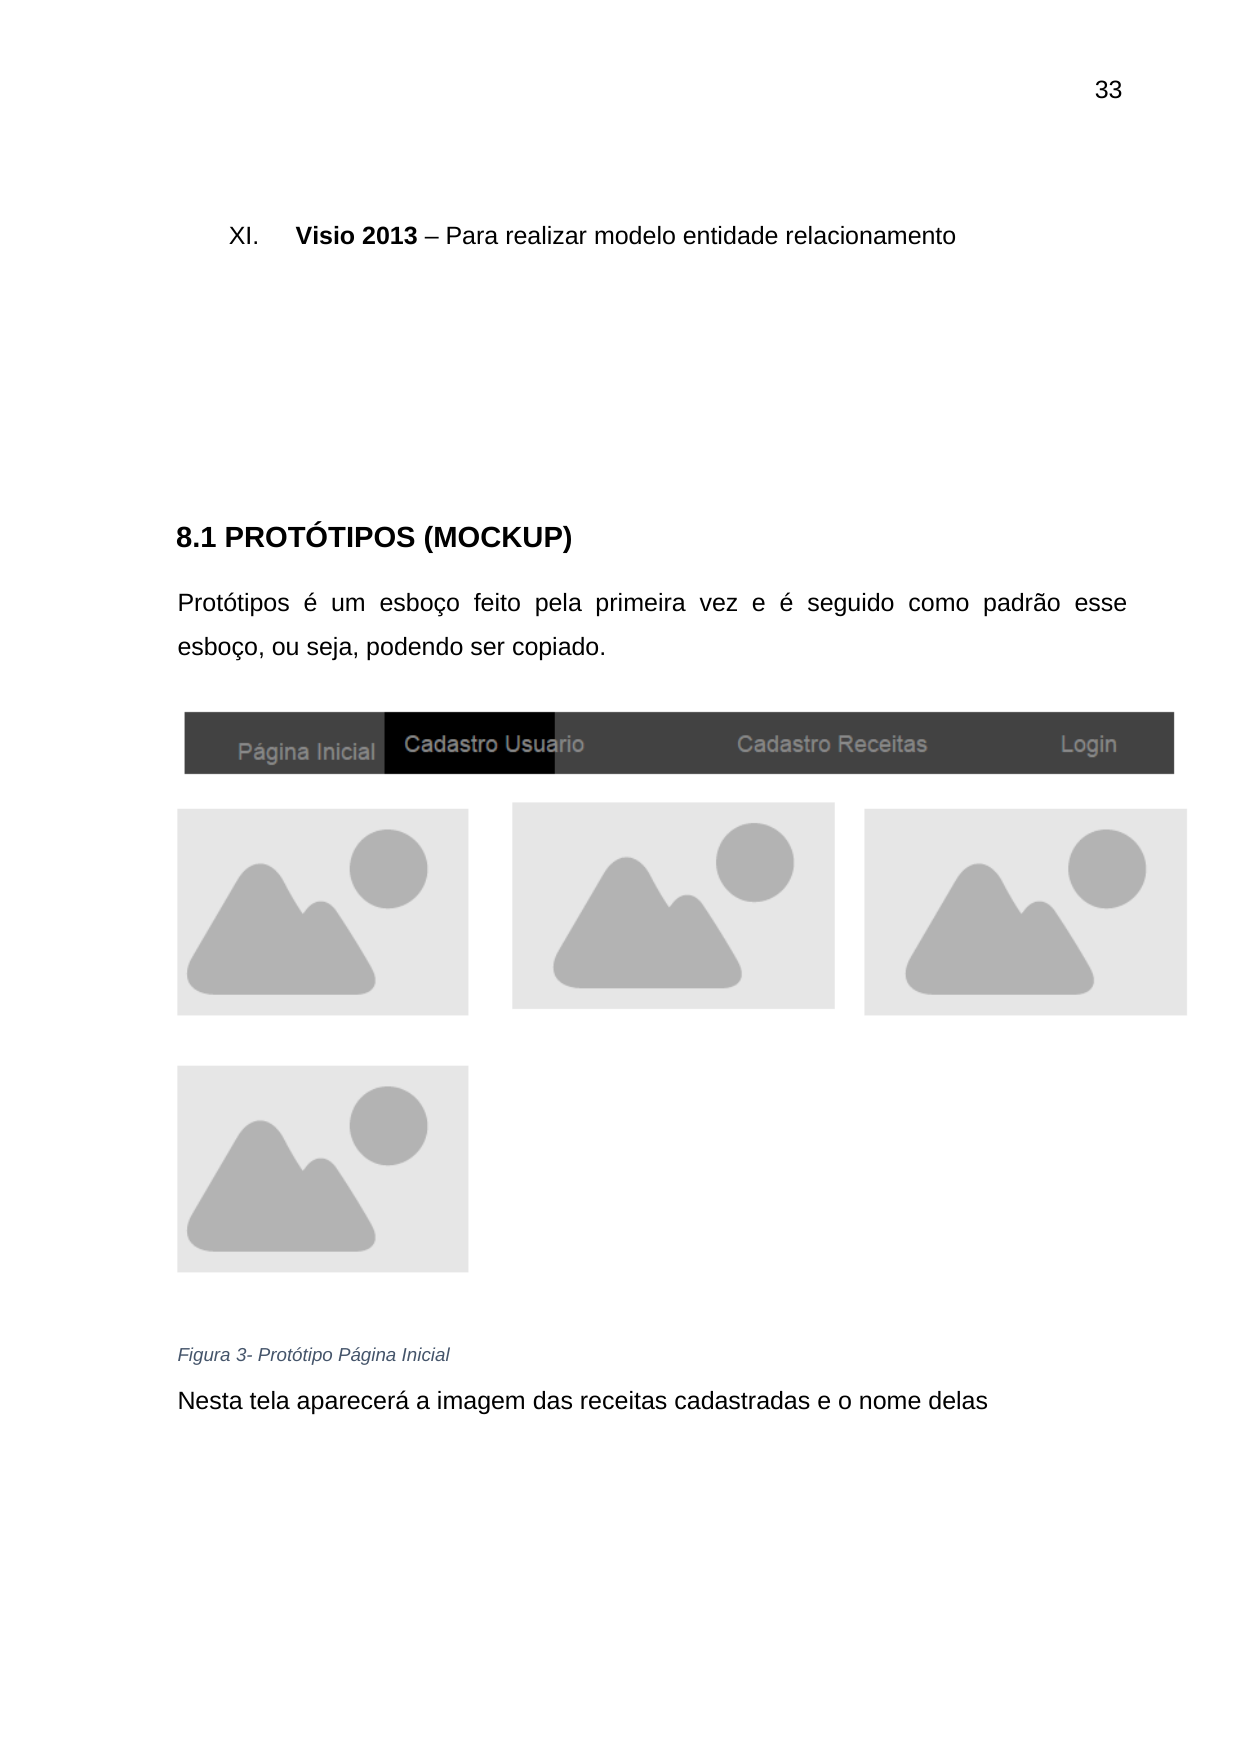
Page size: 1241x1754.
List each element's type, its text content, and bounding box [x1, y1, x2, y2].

text Nesta tela aparecerá a imagem das receitas cadastradas e o nome delas [177, 1386, 1129, 1415]
picture [177, 707, 1191, 1297]
subtitle 8.1 PROTÓTIPOS (MOCKUP) [176, 520, 1129, 553]
list Visio 2013 – Para realizar modelo entidade relacionamento [228, 221, 1040, 250]
text Protótipos é um esboço feito pela primeira vez e é seguido como padrão esse esboço, ou seja, podendo ser copiado. [177, 617, 1129, 660]
